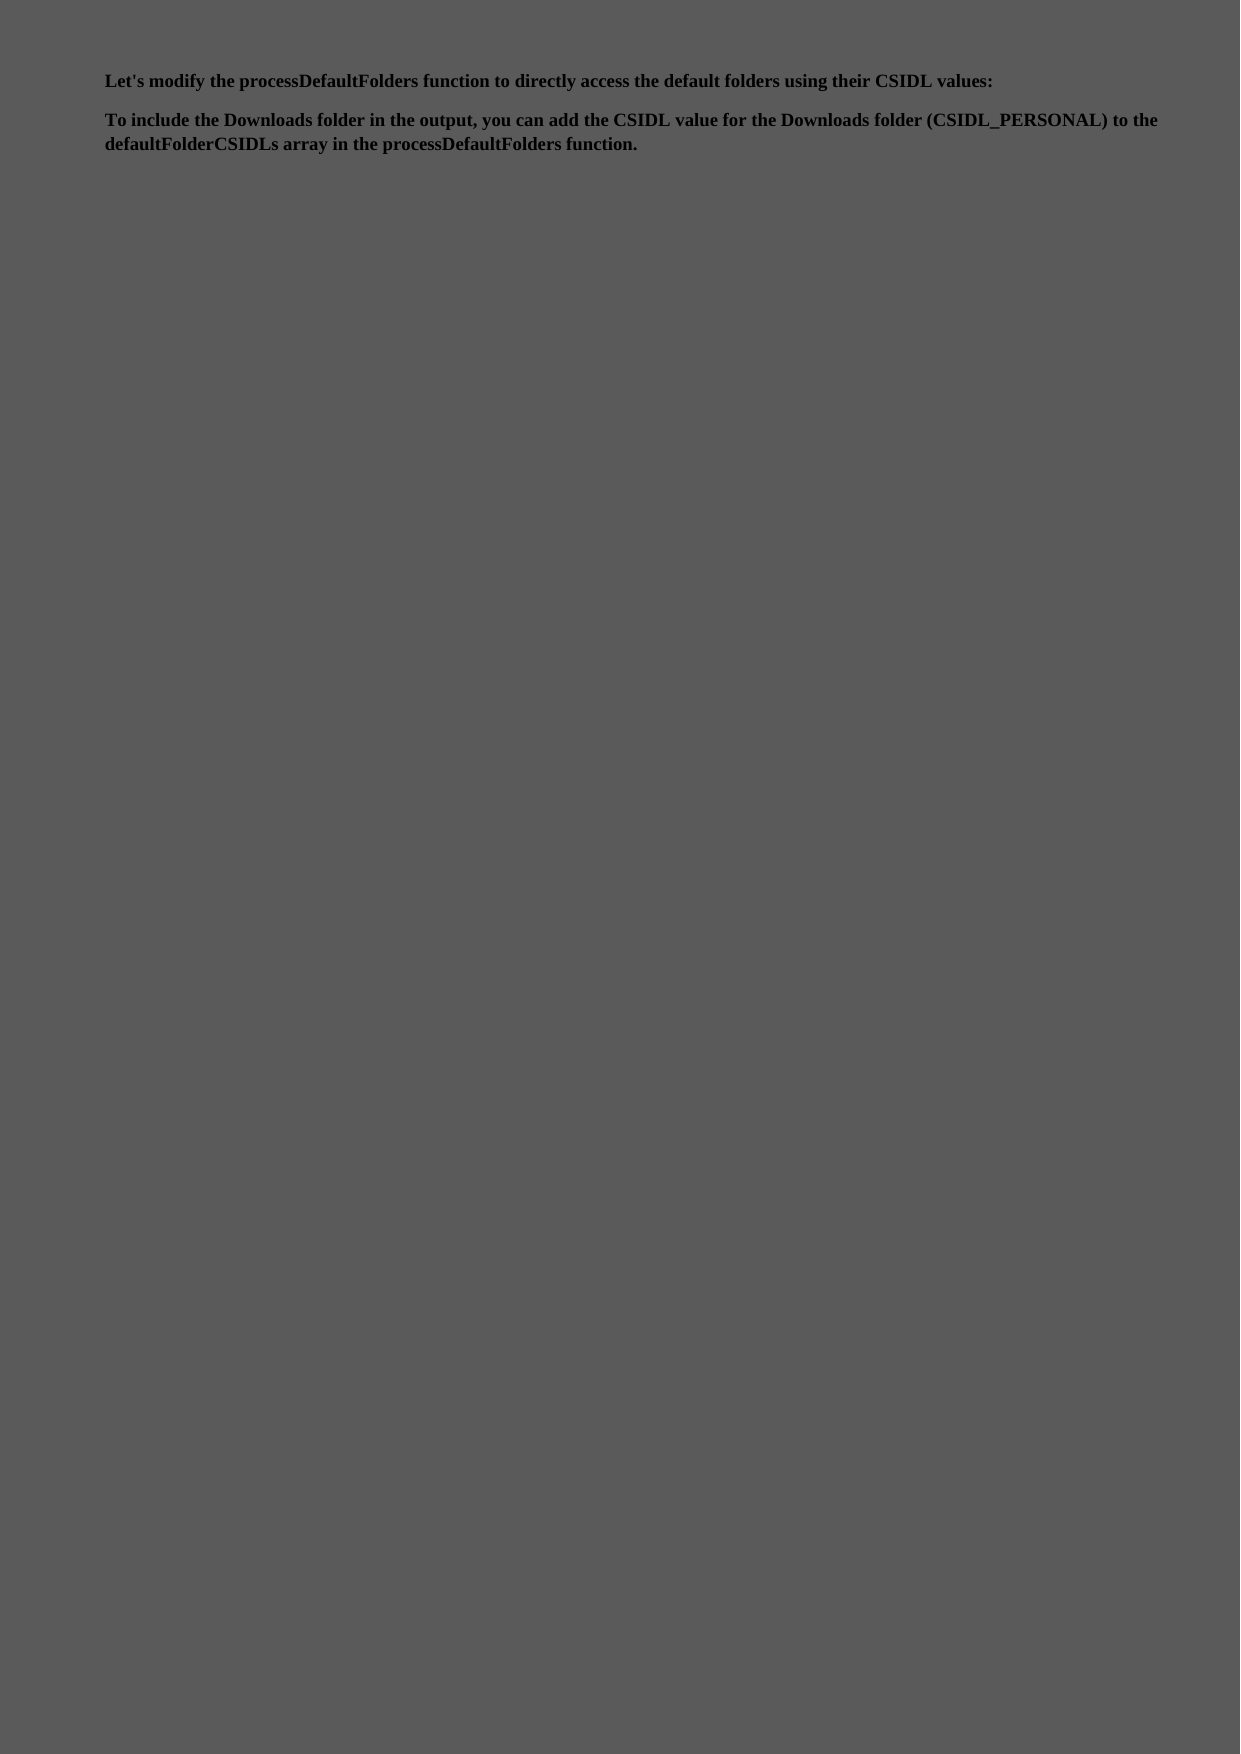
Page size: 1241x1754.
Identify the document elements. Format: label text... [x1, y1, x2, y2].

text Let's modify the processDefaultFolders function to directly access the default folders using their CSIDL values: [104, 69, 1211, 91]
text To include the Downloads folder in the output, you can add the CSIDL value for the Downloads folder (CSIDL_PERSONAL) to the defaultFolderCSIDLs array in the processDefaultFolders function. [104, 109, 1211, 154]
